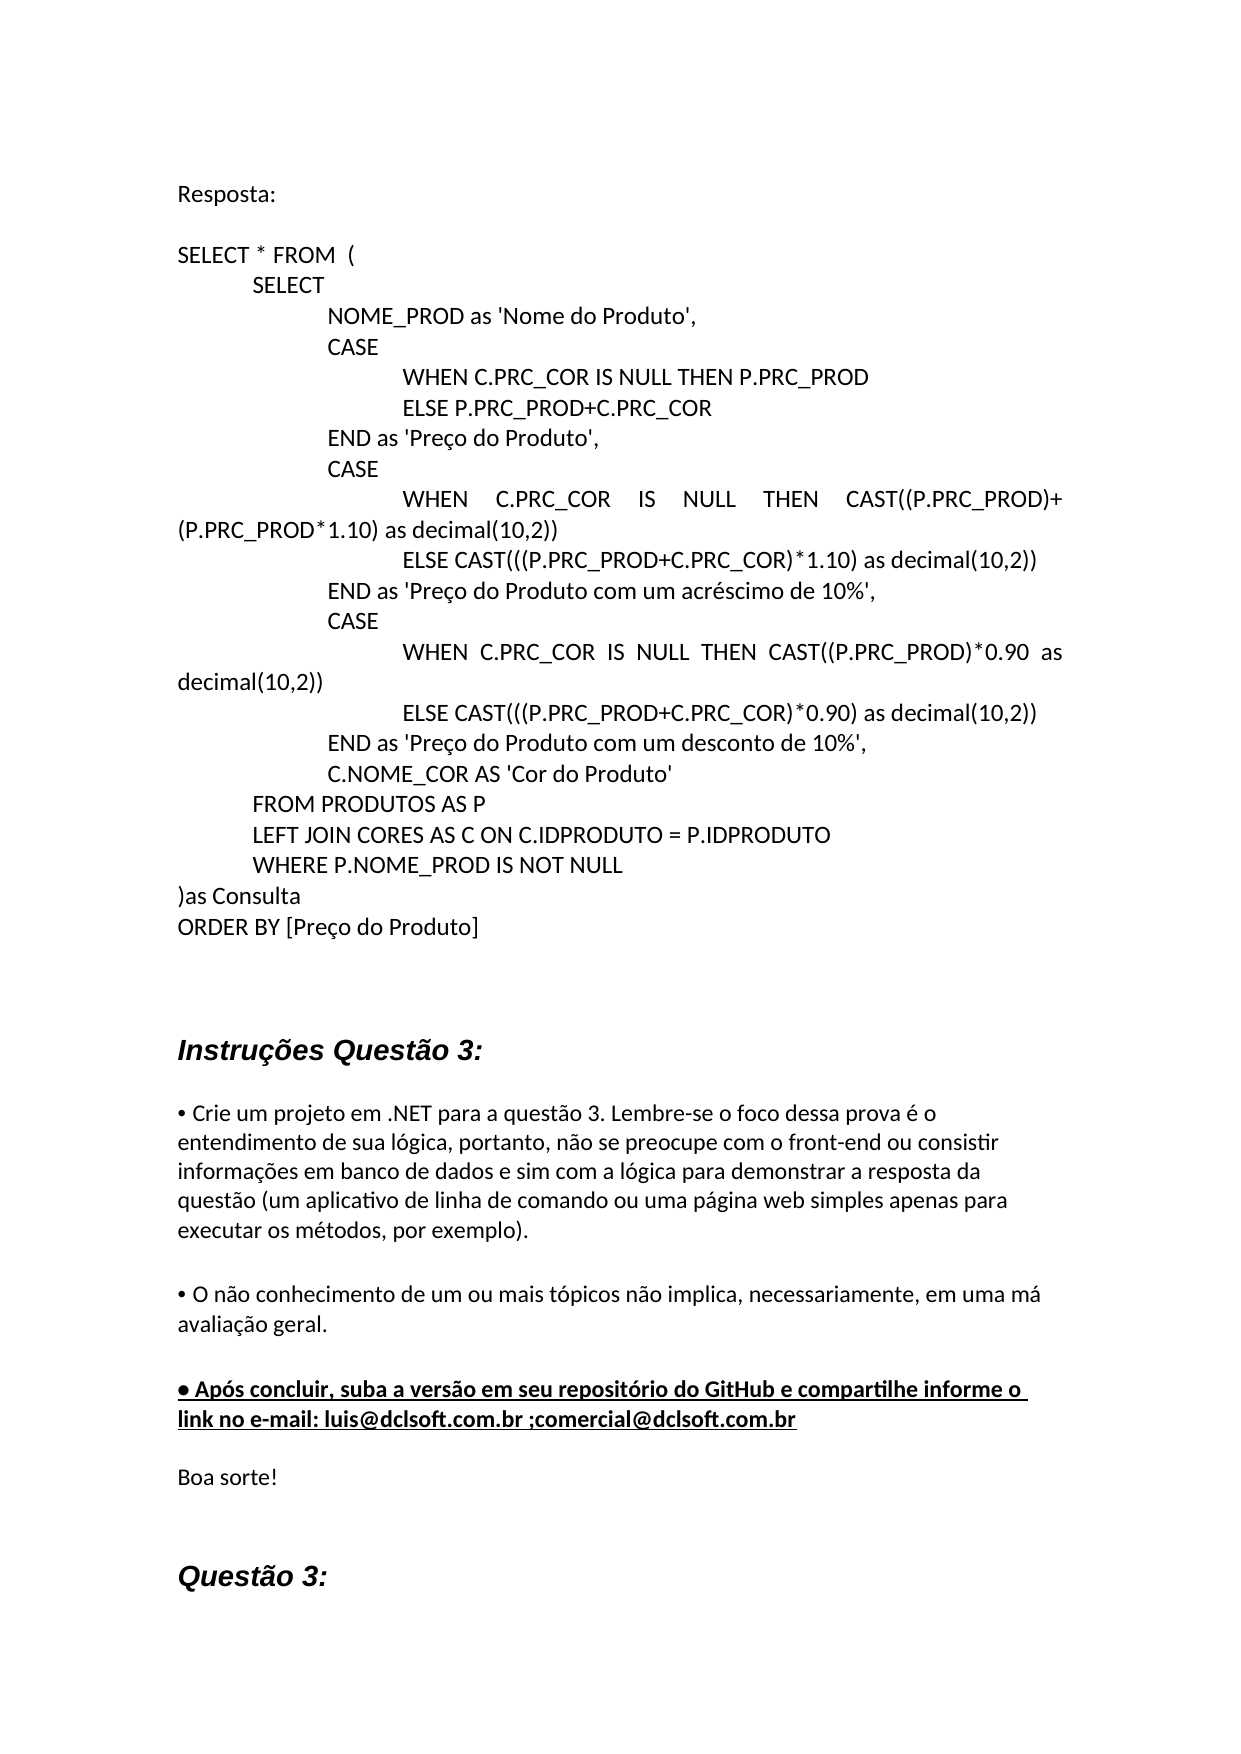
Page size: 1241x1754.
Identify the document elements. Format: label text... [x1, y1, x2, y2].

text Resposta: [177, 148, 1063, 209]
text END as 'Preço do Produto com um desconto de 10%', [177, 727, 1063, 758]
text C.NOME_COR AS 'Cor do Produto' [177, 758, 1063, 788]
text WHERE P.NOME_PROD IS NOT NULL [177, 849, 1063, 880]
text Boa sorte! [177, 1462, 1063, 1491]
text • Crie um projeto em .NET para a questão 3. Lembre-se o foco dessa prova é o entendimento de sua lógica, portanto, não se preocupe com o front-end ou consistir informações em banco de dados e sim com a lógica para demonstrar a resposta da questão (um aplicativo de linha de comando ou uma página web simples apenas para executar os métodos, por exemplo). [177, 1098, 1063, 1244]
text WHEN C.PRC_COR IS NULL THEN P.PRC_PROD [177, 361, 1063, 392]
text ELSE CAST(((P.PRC_PROD+C.PRC_COR)*0.90) as decimal(10,2)) [177, 697, 1063, 727]
text CASE [177, 331, 1063, 361]
text Instruções Questão 3: [177, 1033, 1063, 1066]
text ORDER BY [Preço do Produto] [177, 911, 1063, 941]
text SELECT * FROM ( [177, 239, 1063, 270]
text SELECT [177, 270, 1063, 300]
text WHEN C.PRC_COR IS NULL THEN CAST((P.PRC_PROD)+(P.PRC_PROD*1.10) as decimal(10,2)) [177, 483, 1063, 544]
text END as 'Preço do Produto', [177, 422, 1063, 453]
text ELSE CAST(((P.PRC_PROD+C.PRC_COR)*1.10) as decimal(10,2)) [177, 544, 1063, 575]
text • Após concluir, suba a versão em seu repositório do GitHub e compartilhe informe o link no e-mail: luis@dclsoft.com.br ;comercial@dclsoft.com.br [177, 1374, 1063, 1433]
text NOME_PROD as 'Nome do Produto', [177, 300, 1063, 331]
text )as Consulta [177, 880, 1063, 911]
text ELSE P.PRC_PROD+C.PRC_COR [177, 392, 1063, 422]
text • O não conhecimento de um ou mais tópicos não implica, necessariamente, em uma má avaliação geral. [177, 1279, 1063, 1338]
text END as 'Preço do Produto com um acréscimo de 10%', [177, 575, 1063, 605]
text FROM PRODUTOS AS P [177, 788, 1063, 819]
text LEFT JOIN CORES AS C ON C.IDPRODUTO = P.IDPRODUTO [177, 819, 1063, 849]
text Questão 3: [177, 1558, 1063, 1592]
text CASE [177, 453, 1063, 483]
text WHEN C.PRC_COR IS NULL THEN CAST((P.PRC_PROD)*0.90 as decimal(10,2)) [177, 636, 1063, 697]
text CASE [177, 605, 1063, 636]
